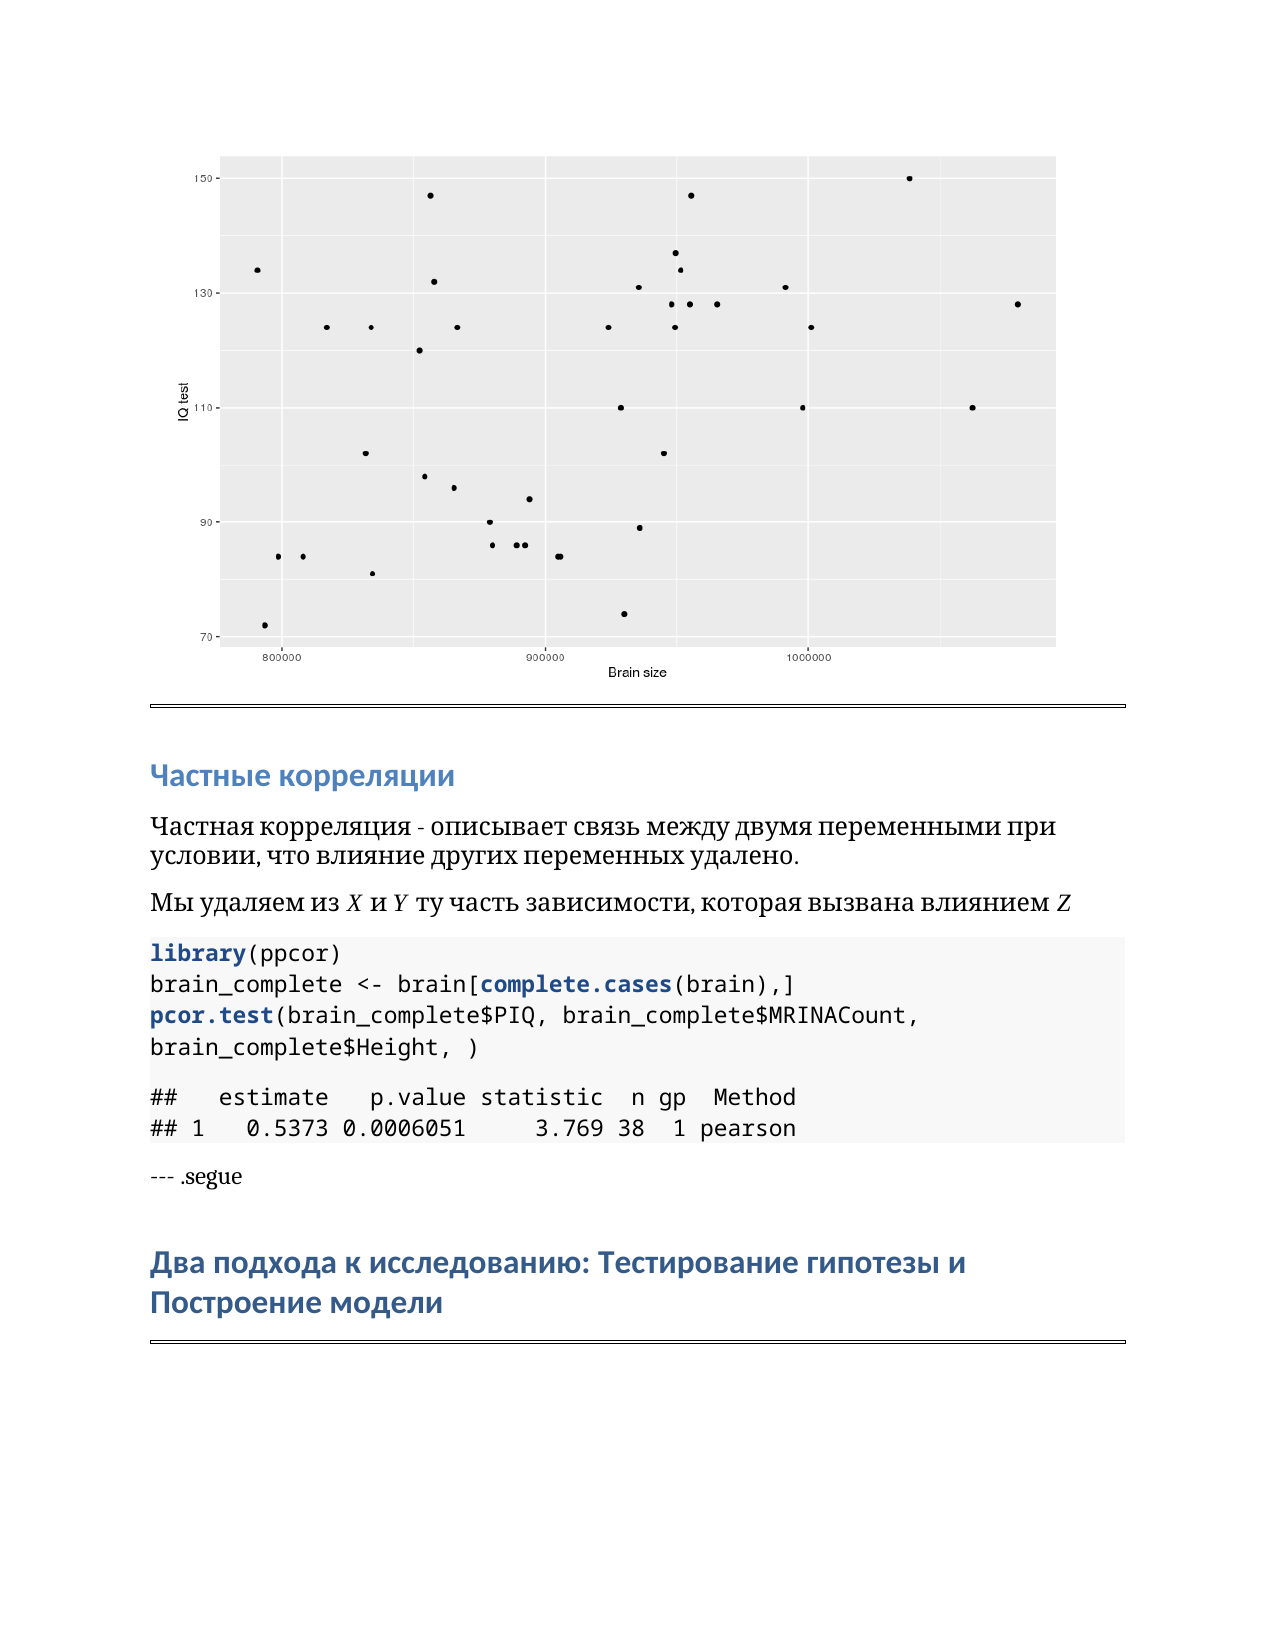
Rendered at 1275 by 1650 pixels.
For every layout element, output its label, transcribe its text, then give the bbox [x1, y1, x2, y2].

subtitle Два подхода к исследованию: Тестирование гипотезы и Построение модели [150, 1241, 1125, 1322]
text library(ppcor) brain_complete <- brain[complete.cases(brain),] pcor.test(brain_complete$PIQ, brain_complete$MRINACount, brain_complete$Height, ) [342, 937, 1125, 1062]
text ## estimate p.value statistic n gp Method ## 1 0.5373 0.0006051 3.769 38 1 pearson [150, 1081, 1125, 1143]
text Частная корреляция - описывает связь между двумя переменными при условии, что влияние других переменных удалено. [150, 813, 1125, 871]
subtitle Частные корреляции [150, 754, 1125, 794]
text Мы удаляем из и ту часть зависимости, которая вызвана влиянием [150, 889, 1125, 918]
text --- .segue [150, 1162, 1125, 1191]
picture [168, 150, 1062, 686]
